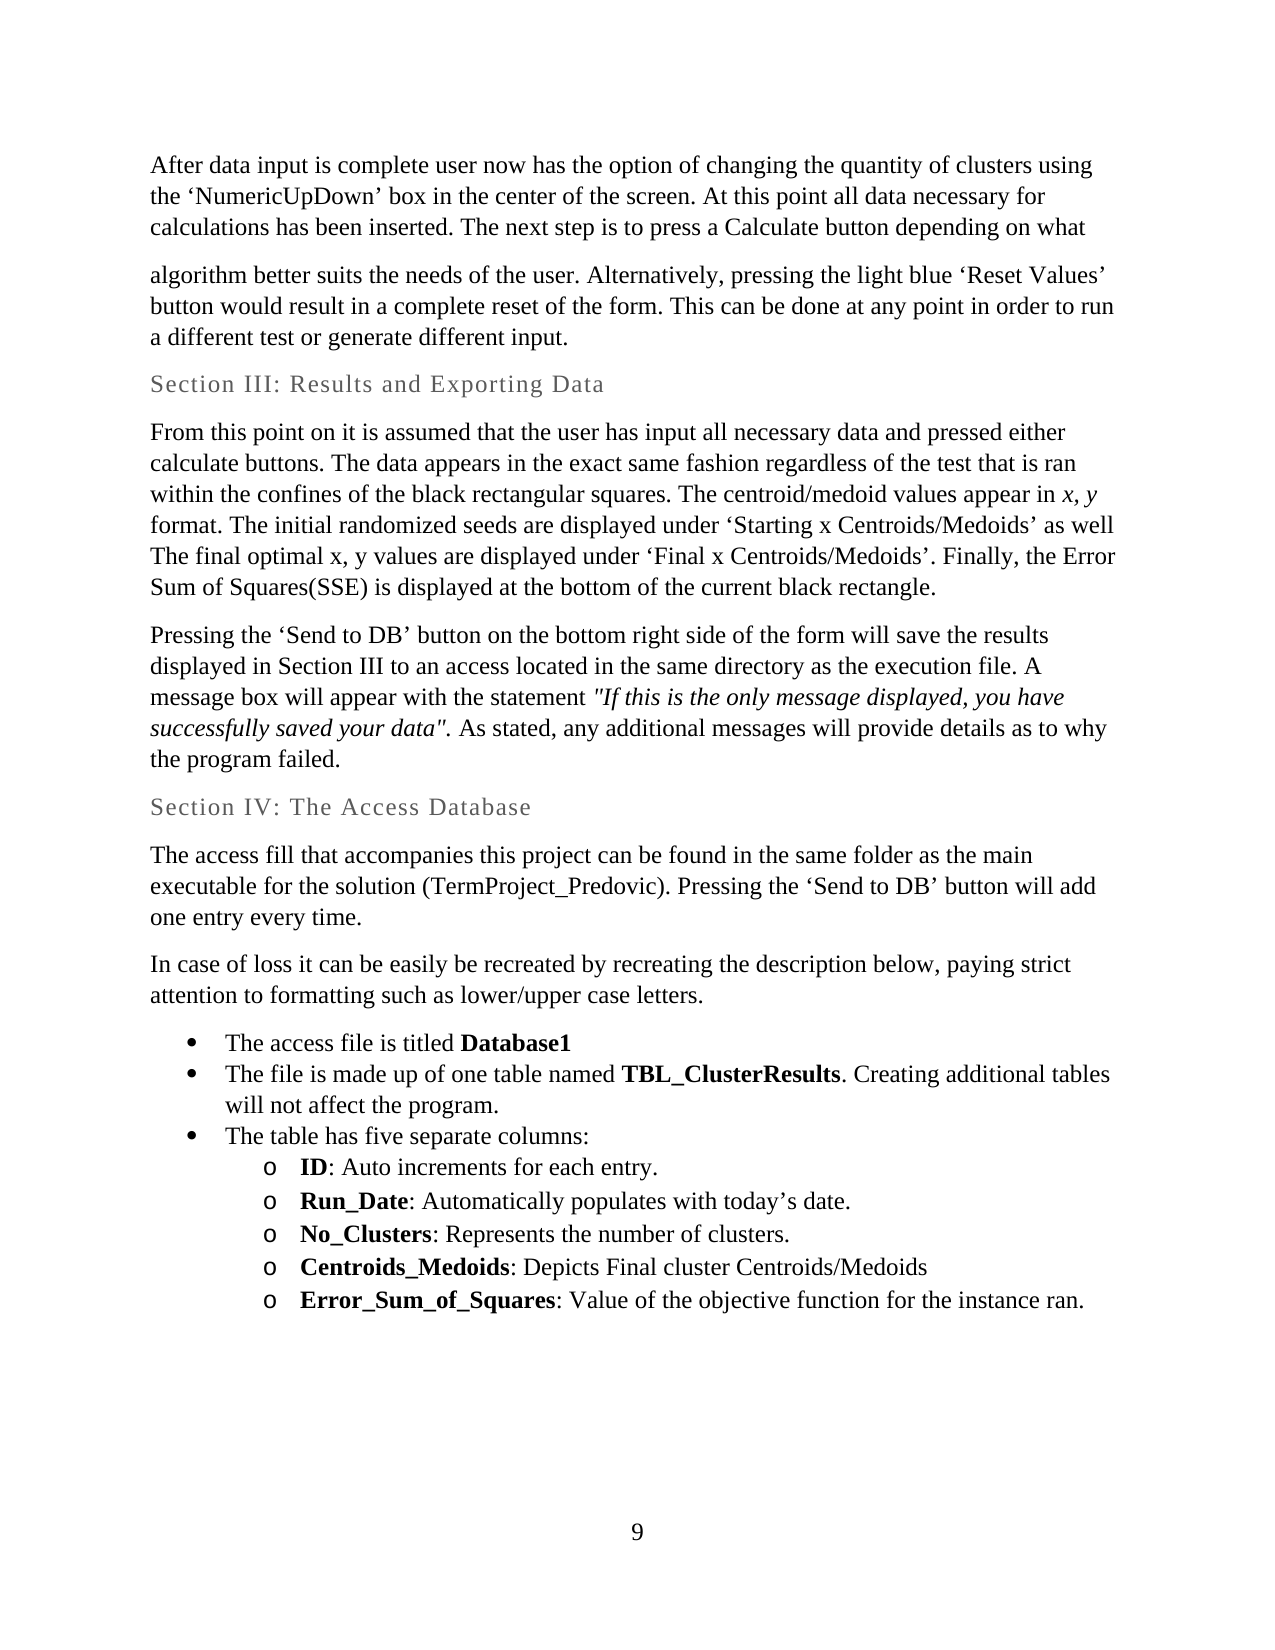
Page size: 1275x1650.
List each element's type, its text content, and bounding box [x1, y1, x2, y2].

text The access fill that accompanies this project can be found in the same folder as the main executable for the solution (TermProject_Predovic). Pressing the ‘Send to DB’ button will add one entry every time. [150, 840, 1125, 931]
text Pressing the ‘Send to DB’ button on the bottom right side of the form will save the results displayed in Section III to an access located in the same directory as the execution file. A message box will appear with the statement "If this is the only message displayed, you have successfully saved your data". As stated, any additional messages will provide details as to why the program failed. [150, 620, 1125, 773]
list Centroids_Medoids: Depicts Final cluster Centroids/Medoids [262, 1252, 1125, 1283]
text After data input is complete user now has the option of changing the quantity of clusters using the ‘NumericUpDown’ box in the center of the screen. At this point all data necessary for calculations has been inserted. The next step is to press a Calculate button depending on what [150, 150, 1125, 241]
text algorithm better suits the needs of the user. Alternatively, pressing the light blue ‘Reset Values’ button would result in a complete reset of the form. This can be done at any point in order to run a different test or generate different input. [150, 260, 1125, 351]
text From this point on it is assumed that the user has input all necessary data and pressed either calculate buttons. The data appears in the exact same fashion regardless of the test that is ran within the confines of the black rectangular squares. The centroid/medoid values appear in x, y format. The initial randomized seeds are displayed under ‘Starting x Centroids/Medoids’ as well The final optimal x, y values are displayed under ‘Final x Centroids/Medoids’. Finally, the Error Sum of Squares(SSE) is displayed at the bottom of the current black rectangle. [150, 417, 1125, 601]
list Error_Sum_of_Squares: Value of the objective function for the instance ran. [262, 1285, 1125, 1316]
list The file is made up of one table named TBL_ClusterResults. Creating additional tables will not affect the program. [187, 1059, 1125, 1119]
list The table has five separate columns: [187, 1121, 1125, 1150]
list The access file is titled Database1 [187, 1028, 1125, 1057]
subtitle Section IV: The Access Database [150, 792, 1125, 821]
list No_Clusters: Represents the number of clusters. [262, 1219, 1125, 1250]
list Run_Date: Automatically populates with today’s date. [262, 1186, 1125, 1217]
subtitle Section III: Results and Exporting Data [150, 369, 1125, 398]
text In case of loss it can be easily be recreated by recreating the description below, paying strict attention to formatting such as lower/upper case letters. [150, 949, 1125, 1009]
list ID: Auto increments for each entry. [262, 1152, 1125, 1183]
